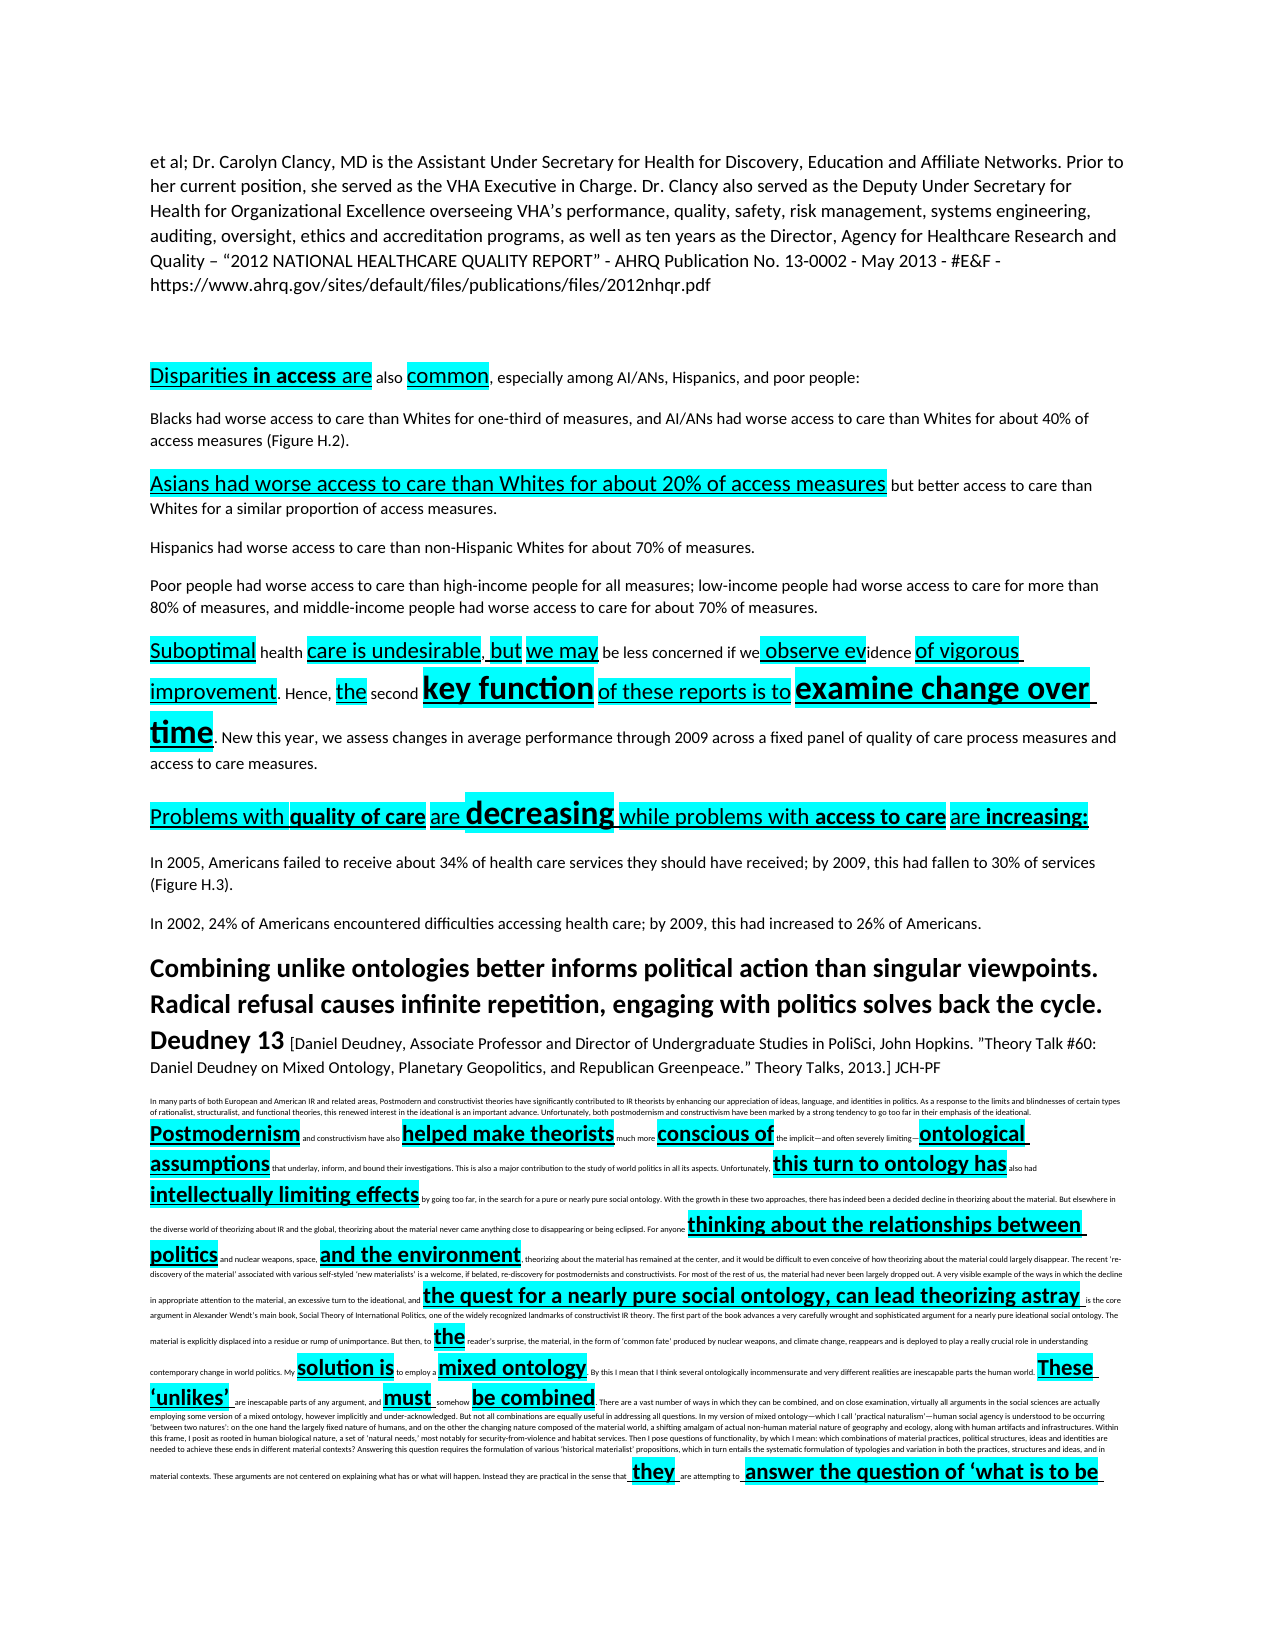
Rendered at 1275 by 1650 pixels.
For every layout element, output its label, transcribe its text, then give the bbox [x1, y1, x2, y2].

text et al; Dr. Carolyn Clancy, MD is the Assistant Under Secretary for Health for Discovery, Education and Affiliate Networks. Prior to her current position, she served as the VHA Executive in Charge. Dr. Clancy also served as the Deputy Under Secretary for Health for Organizational Excellence overseeing VHA’s performance, quality, safety, risk management, systems engineering, auditing, oversight, ethics and accreditation programs, as well as ten years as the Director, Agency for Healthcare Research and Quality – “2012 NATIONAL HEALTHCARE QUALITY REPORT” - AHRQ Publication No. 13-0002 - May 2013 - #E&F - https://www.ahrq.gov/sites/default/files/publications/files/2012nhqr.pdf [150, 150, 1125, 296]
text In 2005, Americans failed to receive about 34% of health care services they should have received; by 2009, this had fallen to 30% of services (Figure H.3). [150, 853, 1125, 895]
text Deudney 13 [Daniel Deudney, Associate Professor and Director of Undergraduate Studies in PoliSci, John Hopkins. ”Theory Talk #60: Daniel Deudney on Mixed Ontology, Planetary Geopolitics, and Republican Greenpeace.” Theory Talks, 2013.] JCH-PF [150, 1023, 1125, 1078]
text Problems with quality of care are decreasing while problems with access to care are increasing: [614, 792, 1125, 833]
text Disparities in access are also common, especially among AI/ANs, Hispanics, and poor people: [489, 362, 1125, 390]
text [150, 1096, 1125, 1485]
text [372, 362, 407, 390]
text Hispanics had worse access to care than non-Hispanic Whites for about 70% of measures. [150, 537, 1125, 557]
text Suboptimal health care is undesirable, but we may be less concerned if we observe evidence of vigorous improvement. Hence, the second key function of these reports is to examine change over time. New this year, we assess changes in average performance through 2009 across a fixed panel of quality of care process measures and access to care measures. [150, 636, 1125, 774]
text Poor people had worse access to care than high-income people for all measures; low-income people had worse access to care for more than 80% of measures, and middle-income people had worse access to care for about 70% of measures. [150, 576, 1125, 618]
text Problems with quality of care are decreasing while problems with access to care are increasing: [150, 792, 465, 833]
subtitle Combining unlike ontologies better informs political action than singular viewpoints. Radical refusal causes infinite repetition, engaging with politics solves back the cycle. [150, 952, 1125, 1020]
text Asians had worse access to care than Whites for about 20% of access measures but better access to care than Whites for a similar proportion of access measures. [150, 469, 1125, 519]
text Blacks had worse access to care than Whites for one-third of measures, and AI/ANs had worse access to care than Whites for about 40% of access measures (Figure H.2). [150, 408, 1125, 451]
text In 2002, 24% of Americans encountered difficulties accessing health care; by 2009, this had increased to 26% of Americans. [150, 913, 1125, 933]
